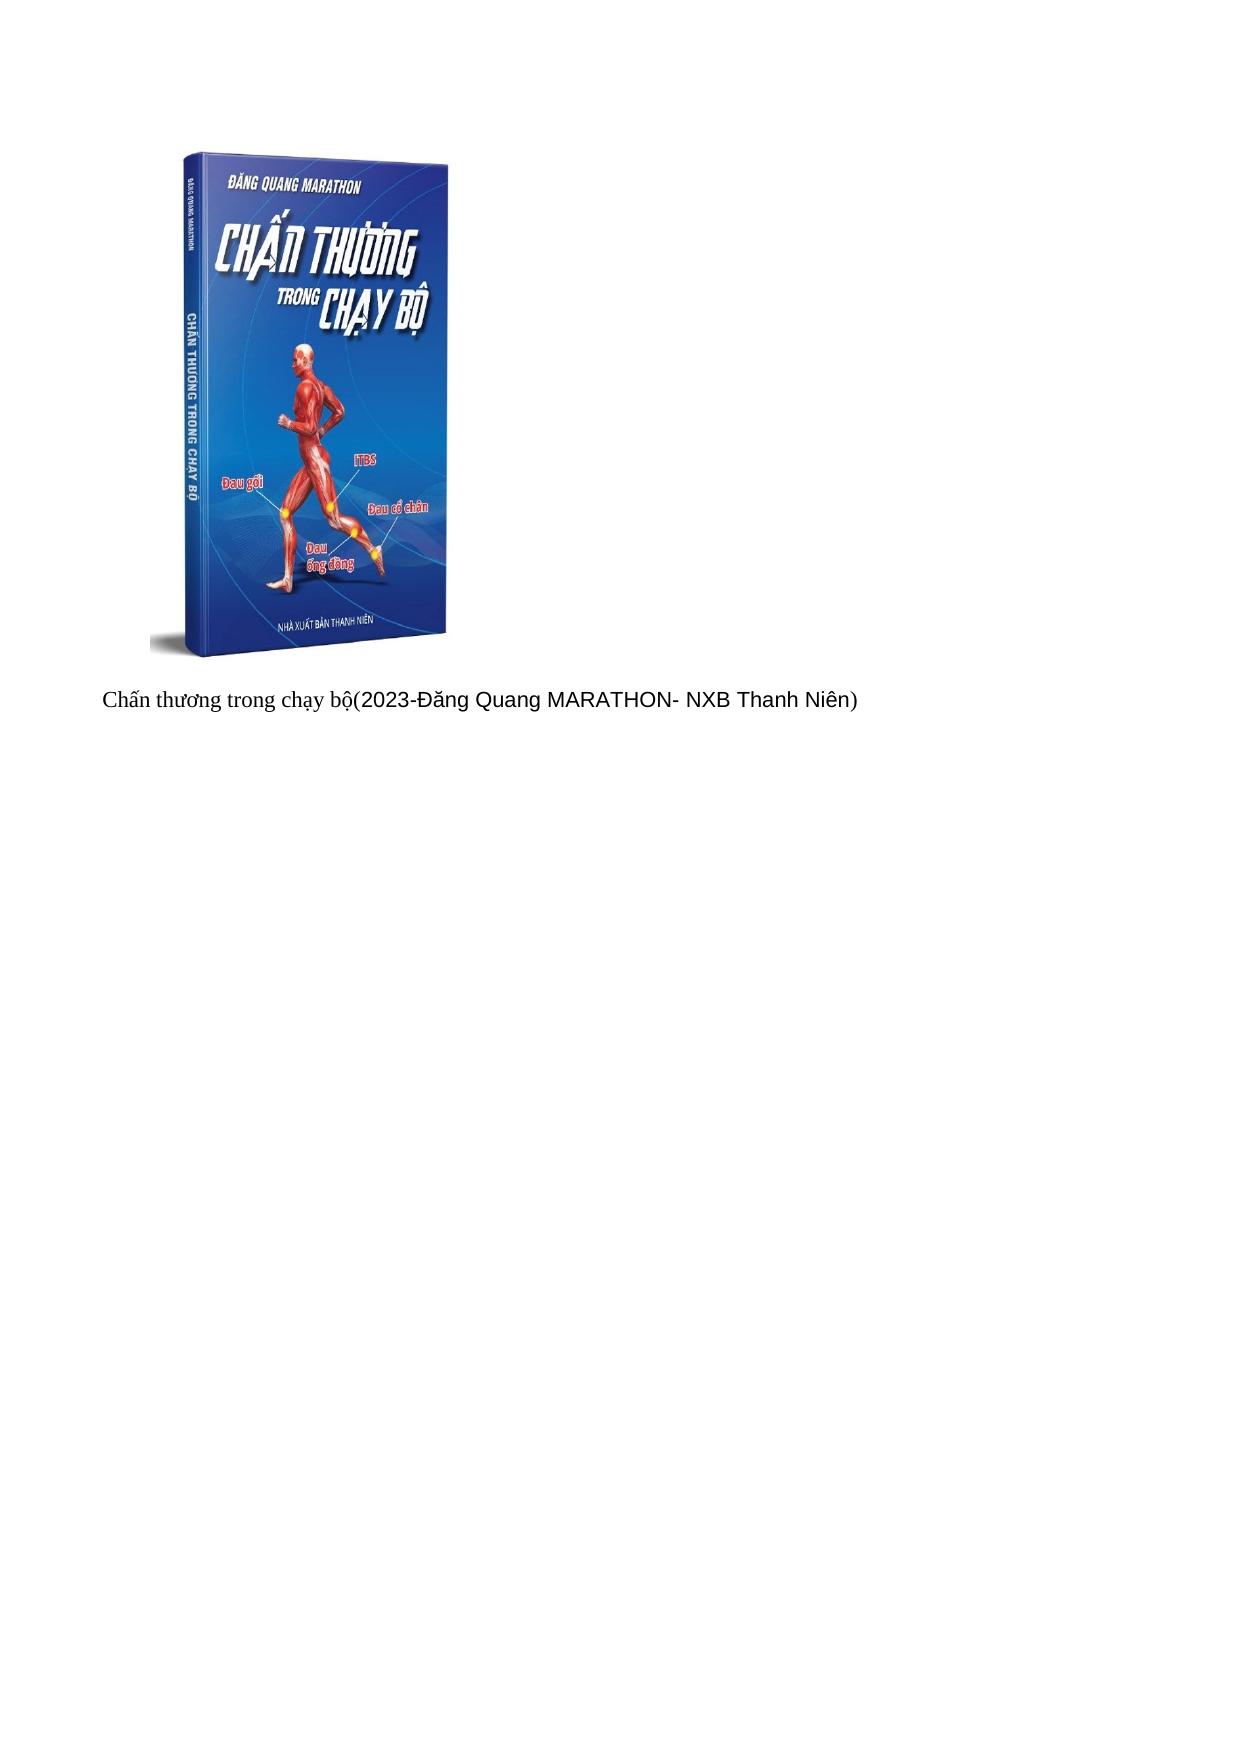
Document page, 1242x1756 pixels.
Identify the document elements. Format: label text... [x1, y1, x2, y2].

text Chấn thương trong chạy bộ(2023-Đăng Quang MARATHON- NXB Thanh Niên) [102, 686, 1034, 712]
picture [150, 150, 477, 660]
